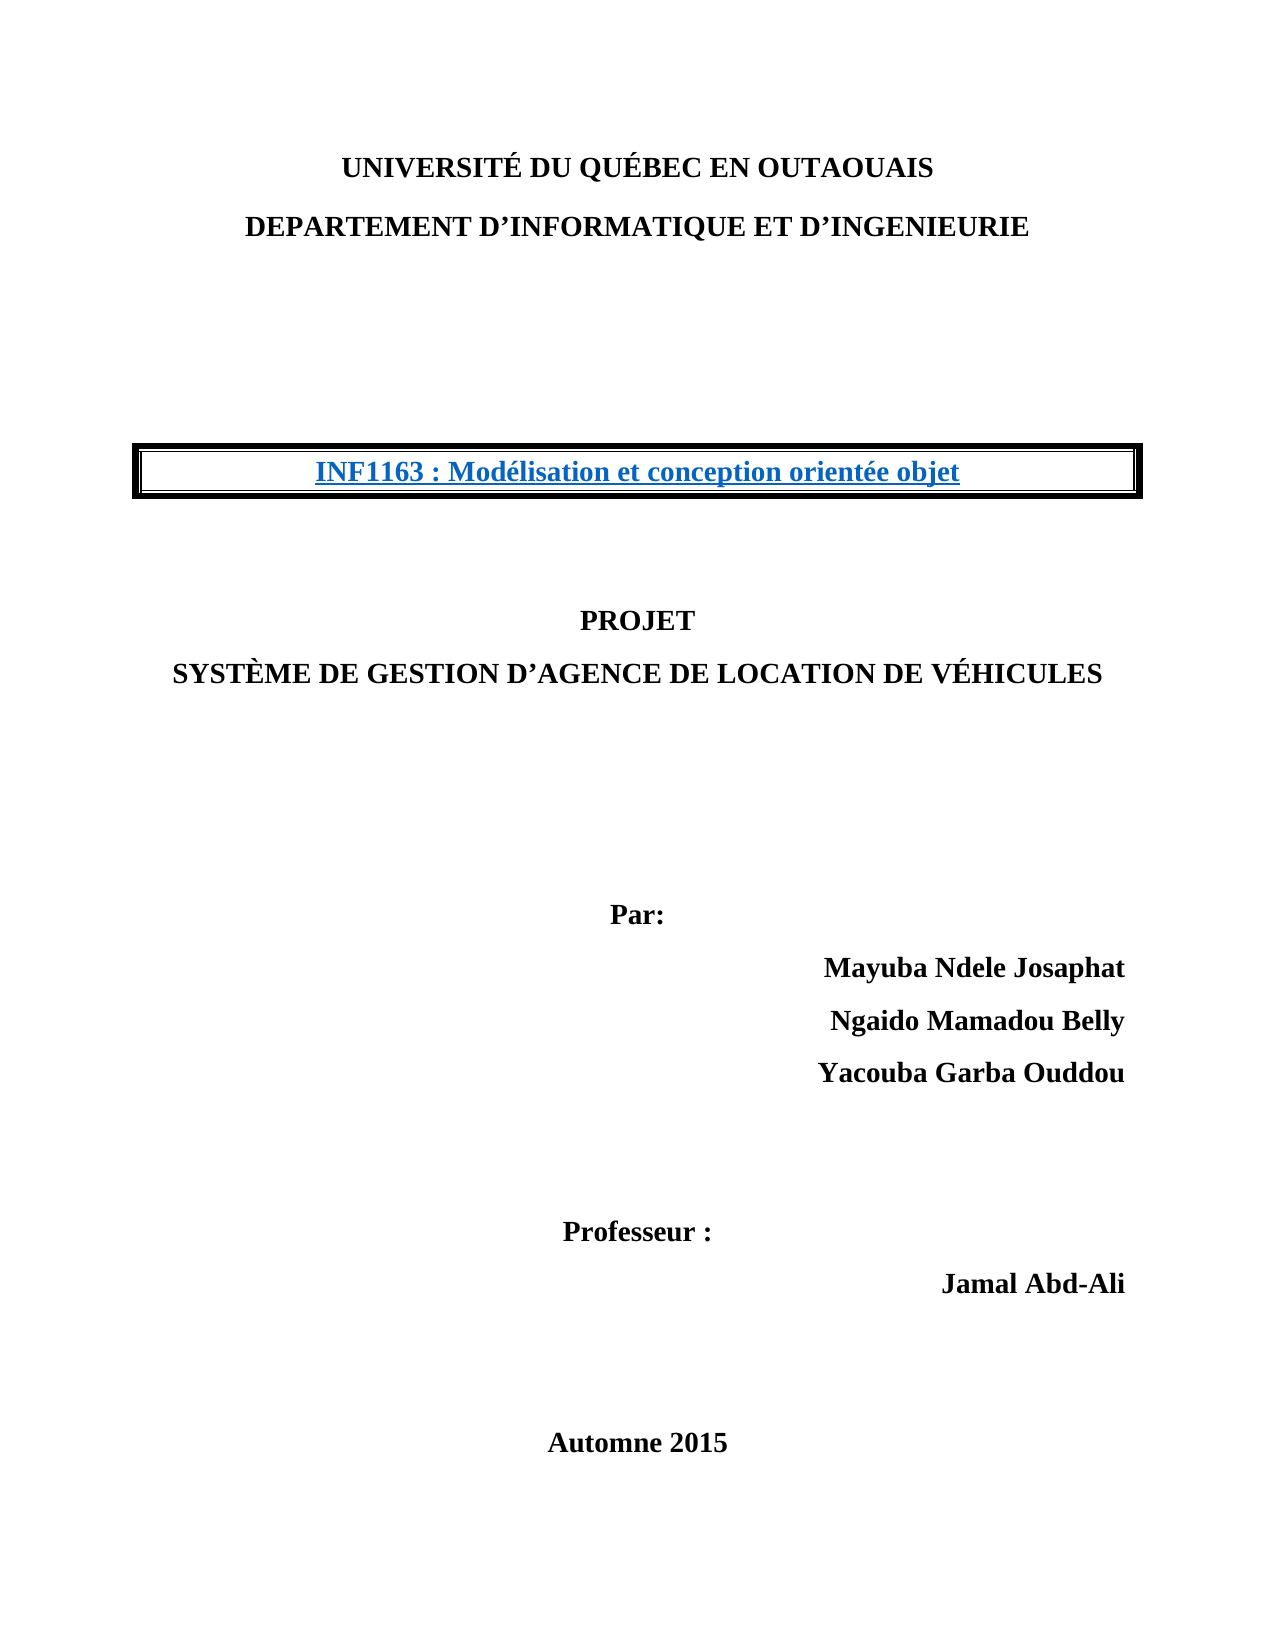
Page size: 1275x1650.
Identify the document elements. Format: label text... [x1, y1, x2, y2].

text DEPARTEMENT D’INFORMATIQUE ET D’INGENIEURIE [150, 209, 1125, 243]
text Automne 2015 [150, 1425, 1125, 1459]
text Jamal Abd-Ali [150, 1267, 1125, 1300]
text Ngaido Mamadou Belly [150, 1003, 1125, 1036]
text UNIVERSITÉ DU QUÉBEC EN OUTAOUAIS [150, 150, 1125, 183]
text Par: [150, 897, 1125, 931]
text INF1163 : Modélisation et conception orientée objet [142, 452, 1133, 490]
text Mayuba Ndele Josaphat [150, 950, 1125, 983]
text Professeur : [150, 1214, 1125, 1247]
text PROJET [150, 603, 1125, 637]
text Yacouba Garba Ouddou [150, 1055, 1125, 1089]
text SYSTÈME DE GESTION D’AGENCE DE LOCATION DE VÉHICULES [150, 656, 1125, 720]
